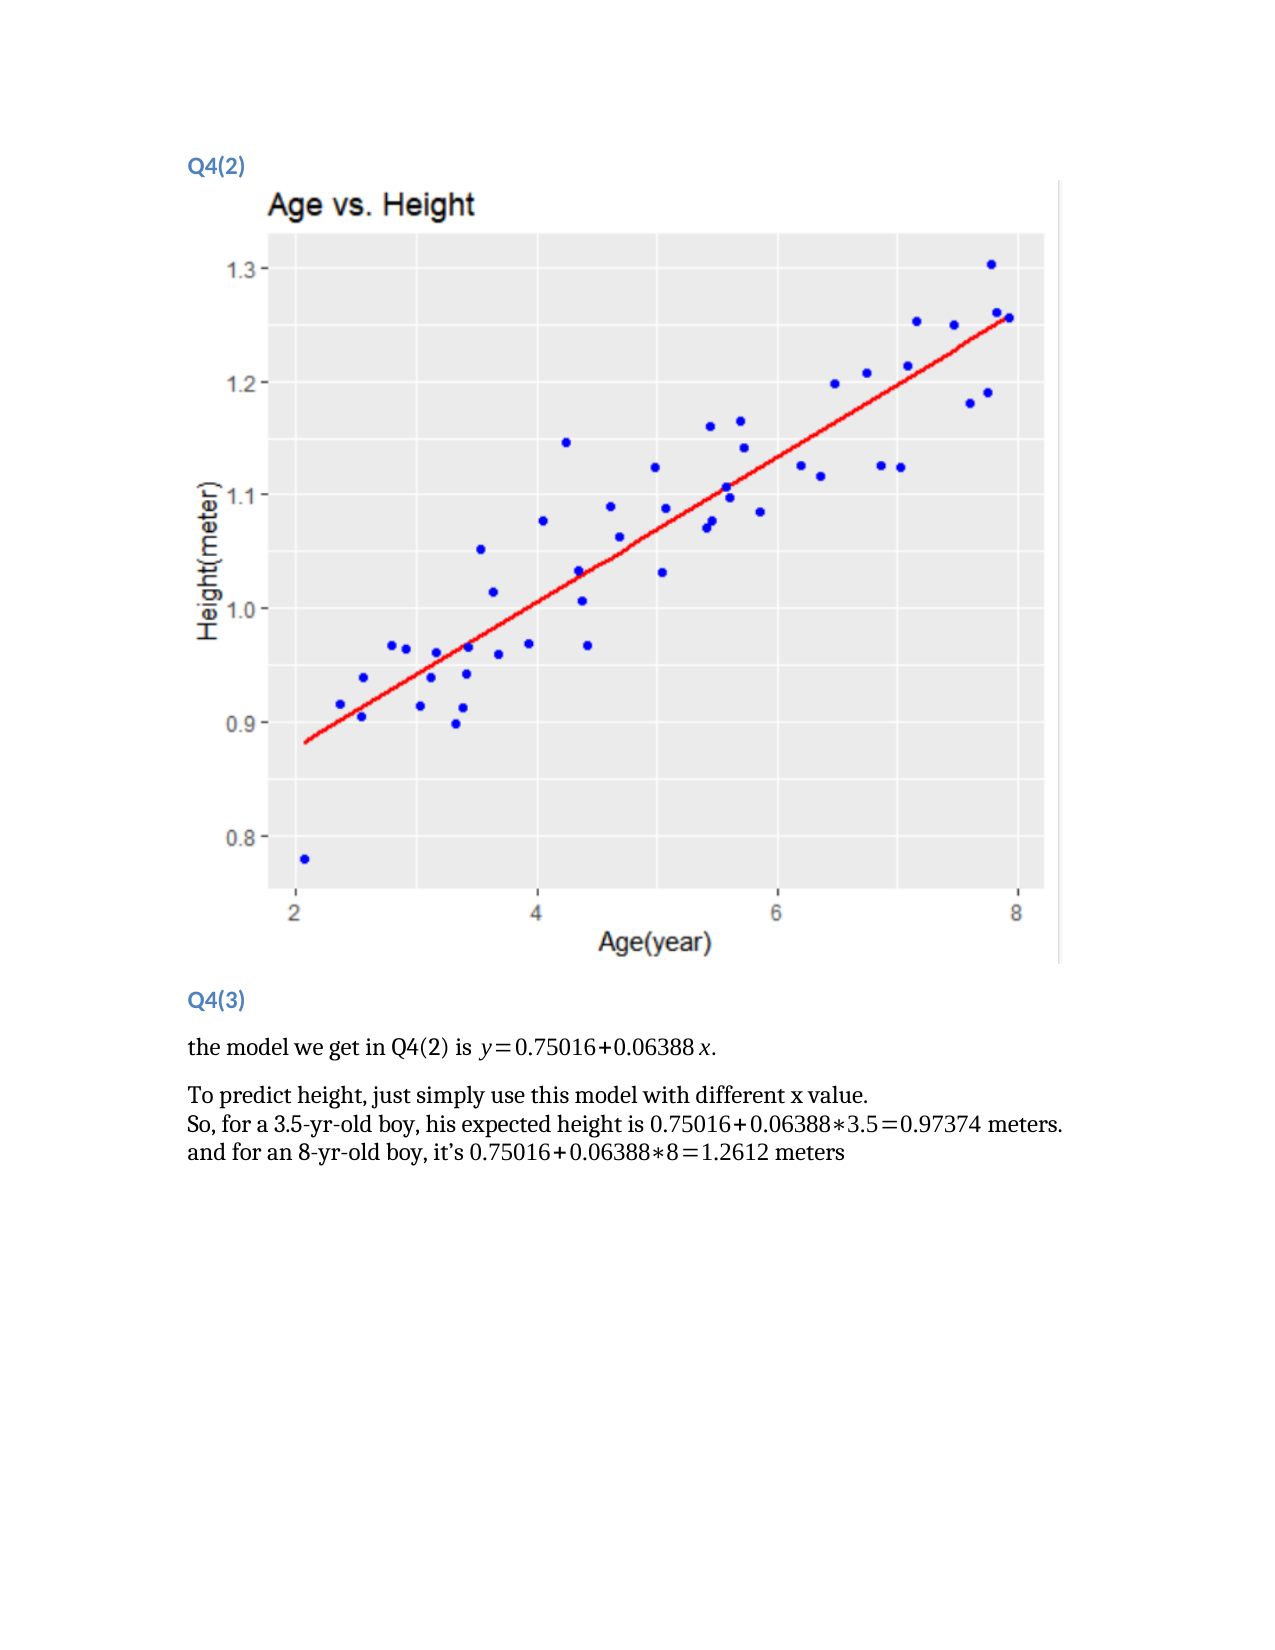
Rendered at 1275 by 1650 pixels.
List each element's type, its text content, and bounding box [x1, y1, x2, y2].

subtitle Q4(2) [187, 150, 1087, 181]
picture [187, 180, 1063, 964]
text To predict height, just simply use this model with different x value. So, for a 3.5-yr-old boy, his expected height is meters. and for an 8-yr-old boy, it’s meters [187, 1081, 1087, 1167]
subtitle Q4(3) [187, 984, 1087, 1014]
text the model we get in Q4(2) is . [187, 1033, 1087, 1062]
